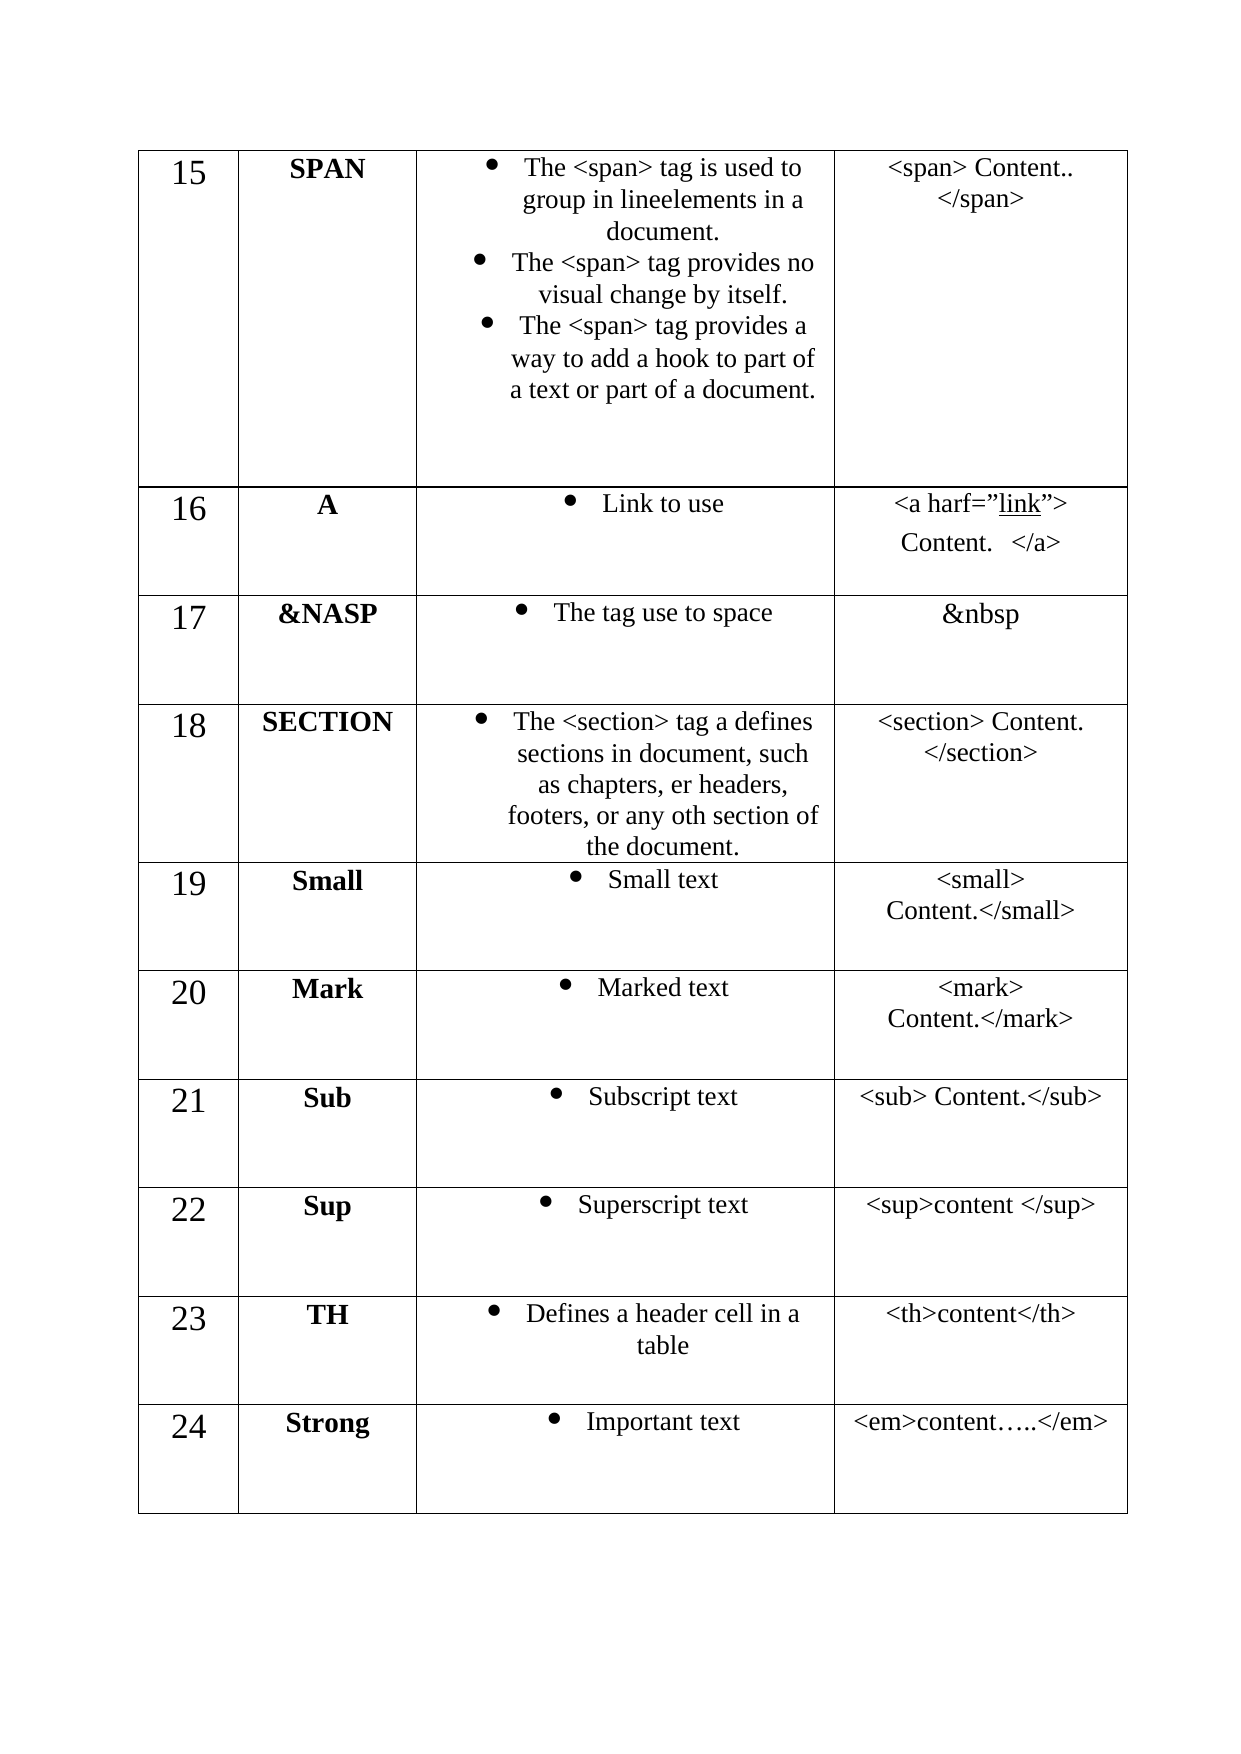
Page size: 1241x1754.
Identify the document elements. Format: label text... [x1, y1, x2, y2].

table_cell <em>content…..</em> [835, 1405, 1127, 1513]
table_cell 20 [139, 971, 238, 1079]
table_cell 21 [139, 1080, 238, 1187]
table_cell The tag use to space [417, 596, 834, 703]
table_cell Important text [417, 1405, 834, 1513]
table_cell Sub [239, 1080, 416, 1187]
table_cell The <section> tag a defines sections in document, such as chapters, er headers, footers, or any oth section of the document. [417, 705, 834, 862]
table_cell SPAN [239, 151, 416, 486]
table_cell Sup [239, 1188, 416, 1296]
table_cell The <span> tag is used to group in lineelements in a document. The <span> tag provides no visual change by itself. The <span> tag provides a way to add a hook to part of a text or part of a document. [417, 151, 834, 486]
table_cell Subscript text [417, 1080, 834, 1187]
table_cell A [239, 488, 416, 595]
table_cell <span> Content.. </span> [835, 151, 1127, 486]
table_cell <small> Content.</small> [835, 863, 1127, 970]
table_cell <a harf=”link”> Content. </a> [835, 488, 1127, 595]
table_cell Link to use [417, 488, 834, 595]
table_cell 18 [139, 705, 238, 862]
table_cell <section> Content. </section> [835, 705, 1127, 862]
table_cell Small text [417, 863, 834, 970]
table_cell Defines a header cell in a table [417, 1297, 834, 1404]
table_cell &NASP [239, 596, 416, 703]
table_cell Superscript text [417, 1188, 834, 1296]
table_cell 24 [139, 1405, 238, 1513]
table_cell <sub> Content.</sub> [835, 1080, 1127, 1187]
table_cell 22 [139, 1188, 238, 1296]
table_cell 19 [139, 863, 238, 970]
table_cell &nbsp [835, 596, 1127, 703]
table_cell 16 [139, 488, 238, 595]
table_cell Marked text [417, 971, 834, 1079]
table_cell SECTION [239, 705, 416, 862]
table_cell <sup>content </sup> [835, 1188, 1127, 1296]
table_cell 23 [139, 1297, 238, 1404]
table_cell Small [239, 863, 416, 970]
table_cell Mark [239, 971, 416, 1079]
table_cell <mark> Content.</mark> [835, 971, 1127, 1079]
table_cell TH [239, 1297, 416, 1404]
table_cell 17 [139, 596, 238, 703]
table_cell Strong [239, 1405, 416, 1513]
table_cell <th>content</th> [835, 1297, 1127, 1404]
table_cell 15 [139, 151, 238, 486]
